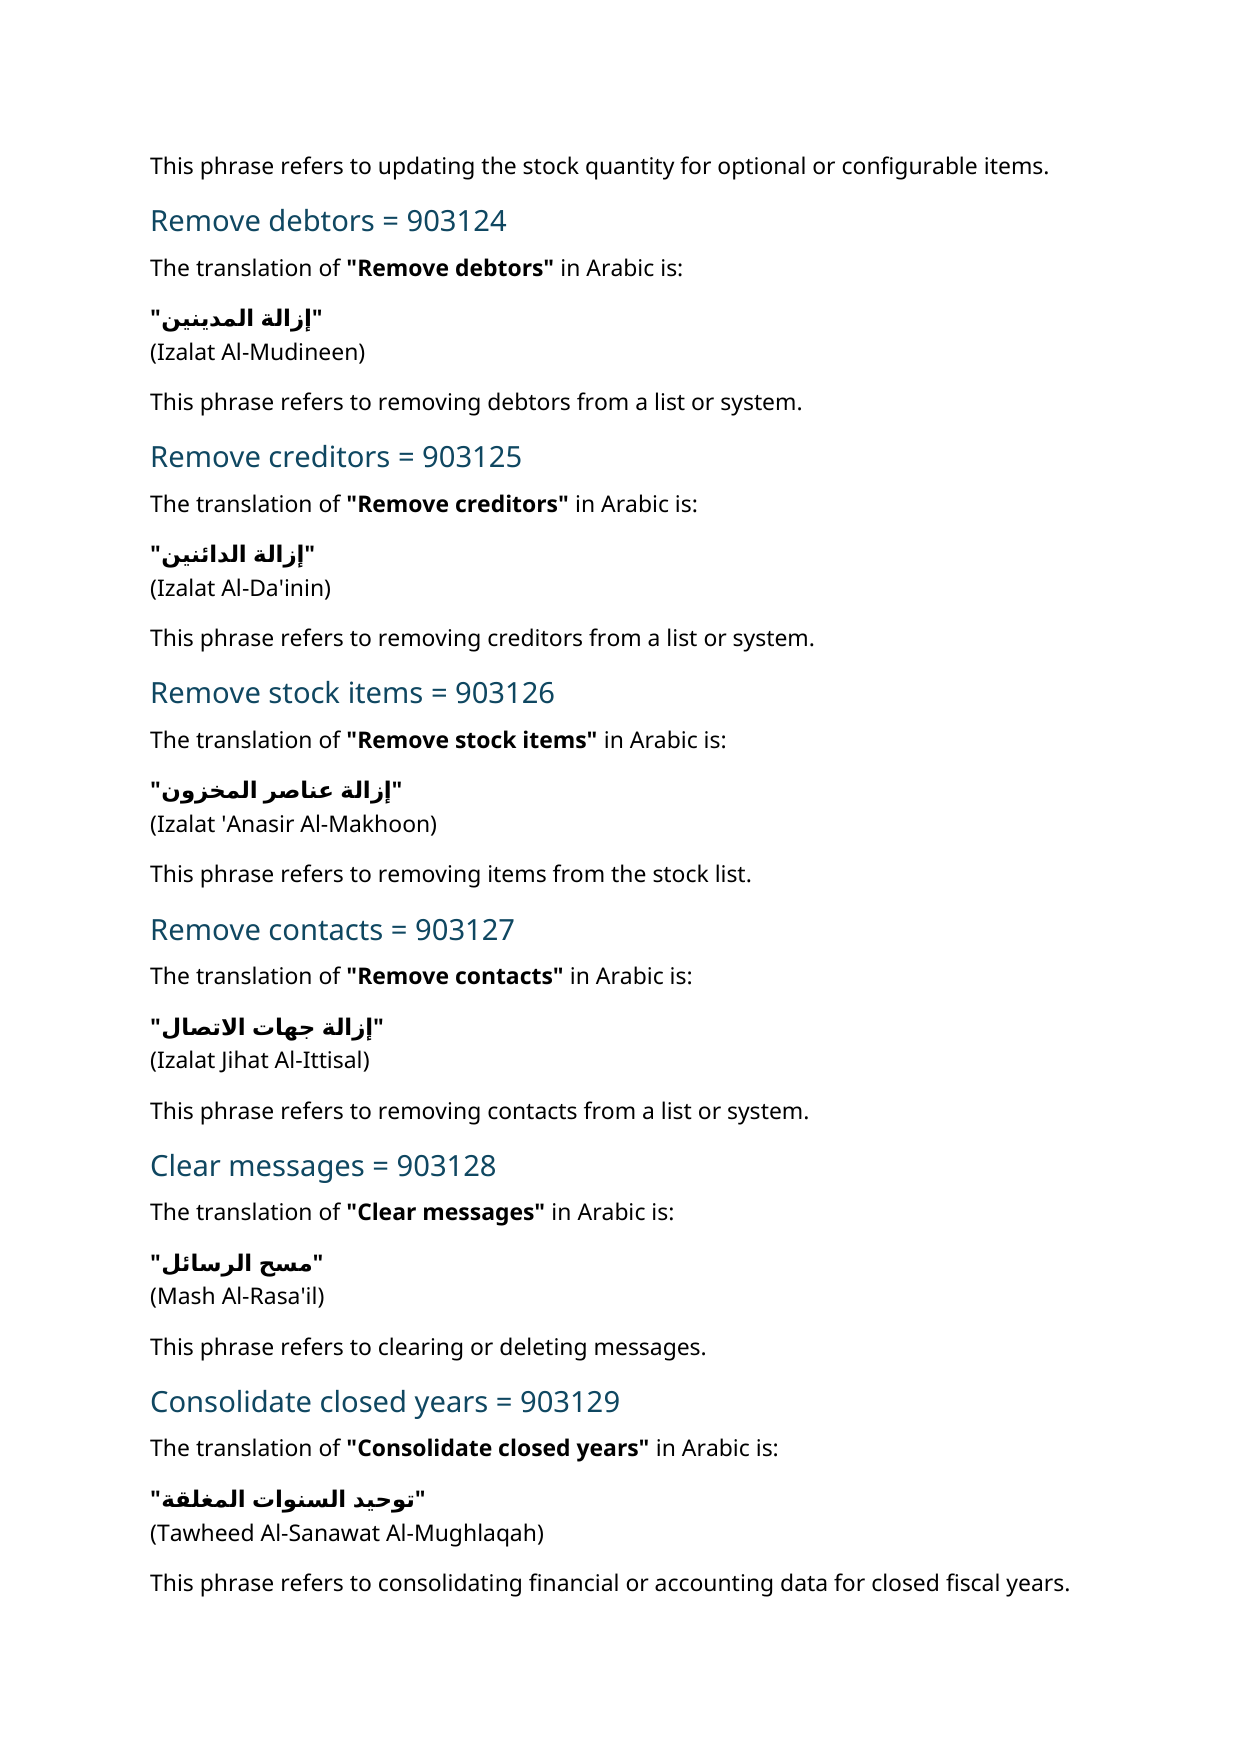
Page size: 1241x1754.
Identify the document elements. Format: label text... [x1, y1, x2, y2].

text This phrase refers to removing items from the stock list. [150, 858, 1090, 890]
text This phrase refers to removing debtors from a list or system. [150, 386, 1090, 417]
text The translation of "Remove creditors" in Arabic is: [150, 488, 1090, 519]
text The translation of "Remove contacts" in Arabic is: [150, 960, 1090, 991]
subtitle Remove stock items = 903126 [150, 673, 1090, 712]
text The translation of "Consolidate closed years" in Arabic is: [150, 1432, 1090, 1463]
text "توحيد السنوات المغلقة" (Tawheed Al-Sanawat Al-Mughlaqah) [150, 1483, 1090, 1548]
text This phrase refers to removing contacts from a list or system. [150, 1094, 1090, 1126]
subtitle Consolidate closed years = 903129 [150, 1381, 1090, 1421]
text The translation of "Remove stock items" in Arabic is: [150, 724, 1090, 755]
text "مسح الرسائل" (Mash Al-Rasa'il) [150, 1247, 1090, 1312]
text "إزالة جهات الاتصال" (Izalat Jihat Al-Ittisal) [150, 1010, 1090, 1075]
text "إزالة المدينين" (Izalat Al-Mudineen) [150, 302, 1090, 367]
text This phrase refers to updating the stock quantity for optional or configurable items. [150, 150, 1090, 181]
text The translation of "Clear messages" in Arabic is: [150, 1196, 1090, 1227]
text "إزالة الدائنين" (Izalat Al-Da'inin) [150, 538, 1090, 603]
subtitle Clear messages = 903128 [150, 1145, 1090, 1185]
text This phrase refers to consolidating financial or accounting data for closed fiscal years. [150, 1567, 1090, 1598]
subtitle Remove contacts = 903127 [150, 909, 1090, 948]
subtitle Remove creditors = 903125 [150, 437, 1090, 476]
text The translation of "Remove debtors" in Arabic is: [150, 252, 1090, 283]
text This phrase refers to clearing or deleting messages. [150, 1331, 1090, 1362]
text This phrase refers to removing creditors from a list or system. [150, 622, 1090, 653]
text "إزالة عناصر المخزون" (Izalat 'Anasir Al-Makhoon) [150, 774, 1090, 839]
subtitle Remove debtors = 903124 [150, 200, 1090, 240]
